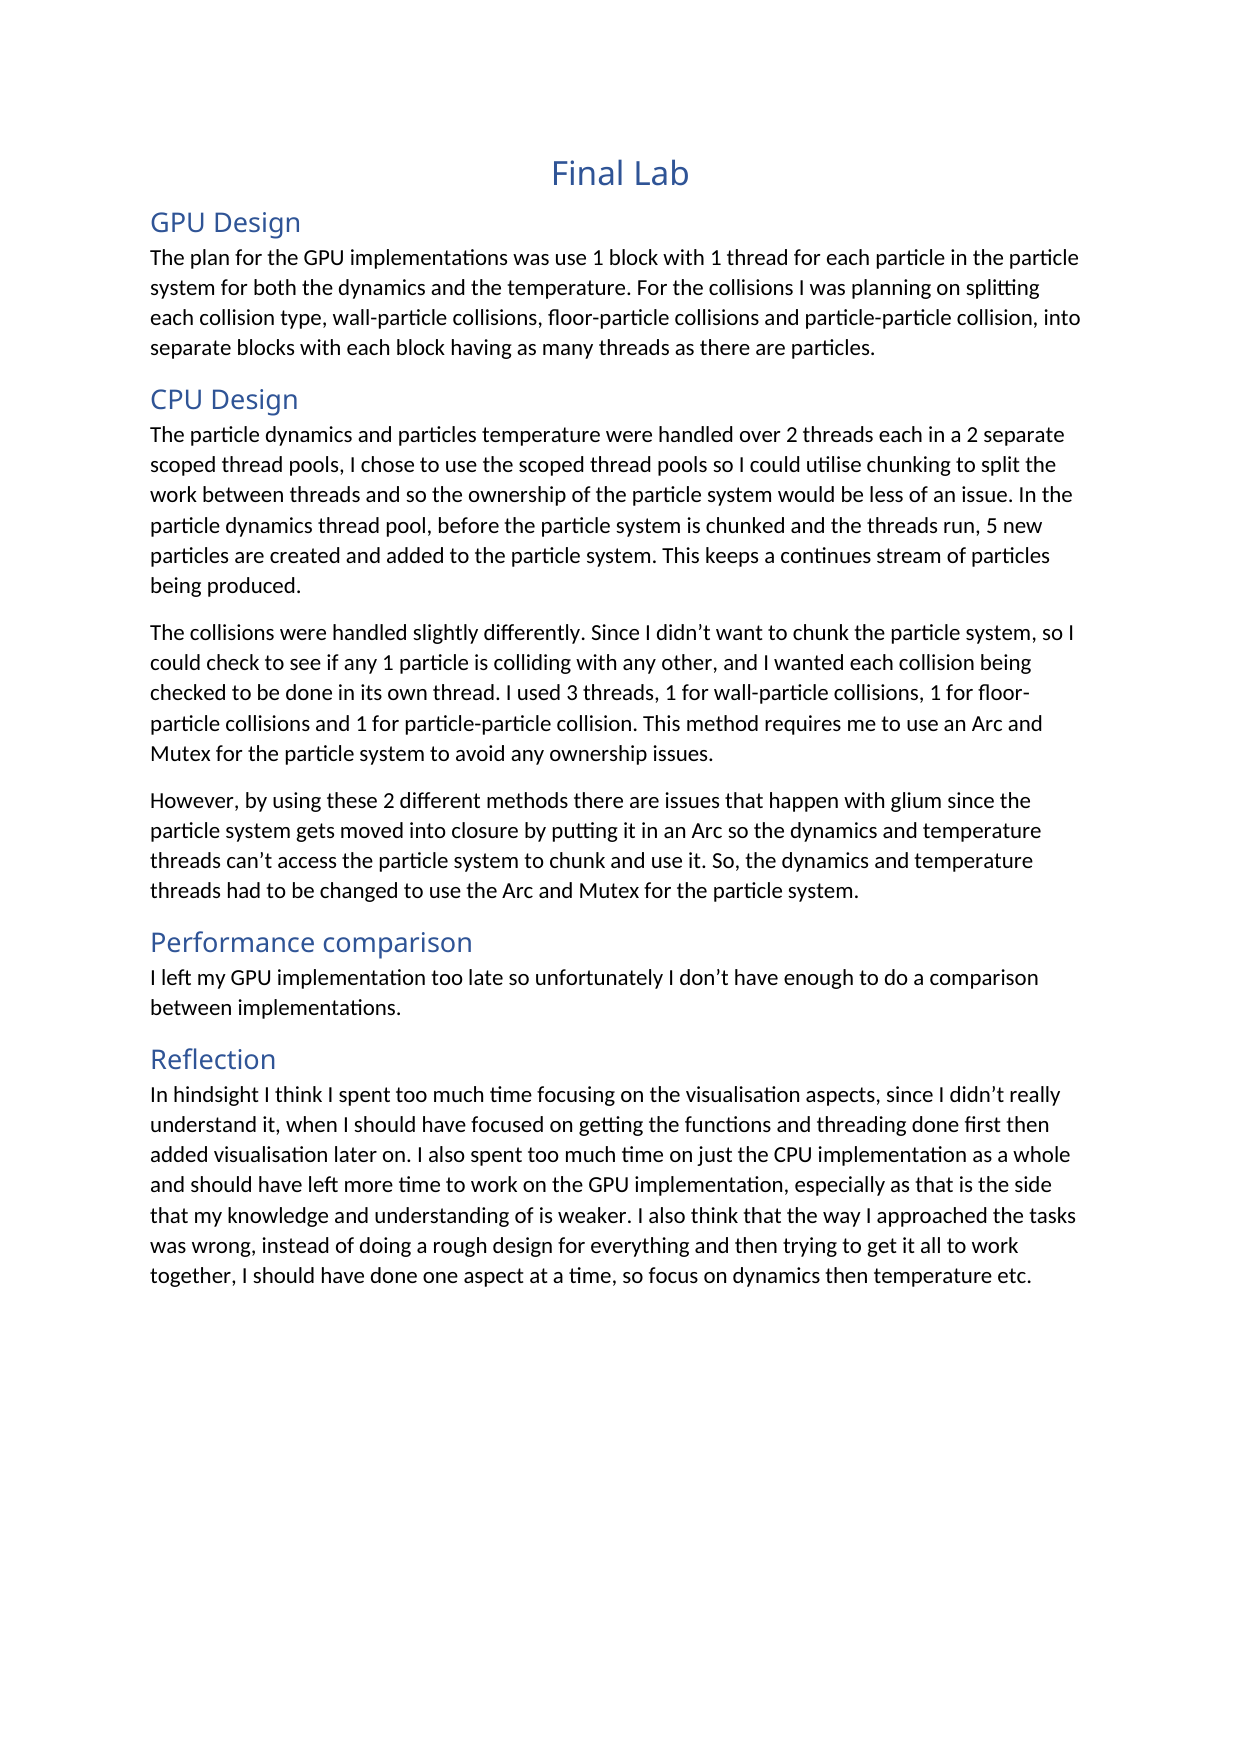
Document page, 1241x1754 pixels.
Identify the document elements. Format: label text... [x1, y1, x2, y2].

subtitle GPU Design [150, 203, 1090, 240]
text The collisions were handled slightly differently. Since I didn’t want to chunk the particle system, so I could check to see if any 1 particle is colliding with any other, and I wanted each collision being checked to be done in its own thread. I used 3 threads, 1 for wall-particle collisions, 1 for floor-particle collisions and 1 for particle-particle collision. This method requires me to use an Arc and Mutex for the particle system to avoid any ownership issues. [150, 618, 1090, 767]
text I left my GPU implementation too late so unfortunately I don’t have enough to do a comparison between implementations. [150, 963, 1090, 1021]
text However, by using these 2 different methods there are issues that happen with glium since the particle system gets moved into closure by putting it in an Arc so the dynamics and temperature threads can’t access the particle system to chunk and use it. So, the dynamics and temperature threads had to be changed to use the Arc and Mutex for the particle system. [150, 786, 1090, 904]
text The particle dynamics and particles temperature were handled over 2 threads each in a 2 separate scoped thread pools, I chose to use the scoped thread pools so I could utilise chunking to split the work between threads and so the ownership of the particle system would be less of an issue. In the particle dynamics thread pool, before the particle system is chunked and the threads run, 5 new particles are created and added to the particle system. This keeps a continues stream of particles being produced. [150, 420, 1090, 599]
text The plan for the GPU implementations was use 1 block with 1 thread for each particle in the particle system for both the dynamics and the temperature. For the collisions I was planning on splitting each collision type, wall-particle collisions, floor-particle collisions and particle-particle collision, into separate blocks with each block having as many threads as there are particles. [150, 243, 1090, 362]
subtitle CPU Design [150, 380, 1090, 417]
subtitle Final Lab [150, 150, 1090, 195]
subtitle Reflection [150, 1040, 1090, 1077]
subtitle Performance comparison [150, 923, 1090, 960]
text In hindsight I think I spent too much time focusing on the visualisation aspects, since I didn’t really understand it, when I should have focused on getting the functions and threading done first then added visualisation later on. I also spent too much time on just the CPU implementation as a whole and should have left more time to work on the GPU implementation, especially as that is the side that my knowledge and understanding of is weaker. I also think that the way I approached the tasks was wrong, instead of doing a rough design for everything and then trying to get it all to work together, I should have done one aspect at a time, so focus on dynamics then temperature etc. [150, 1080, 1090, 1289]
